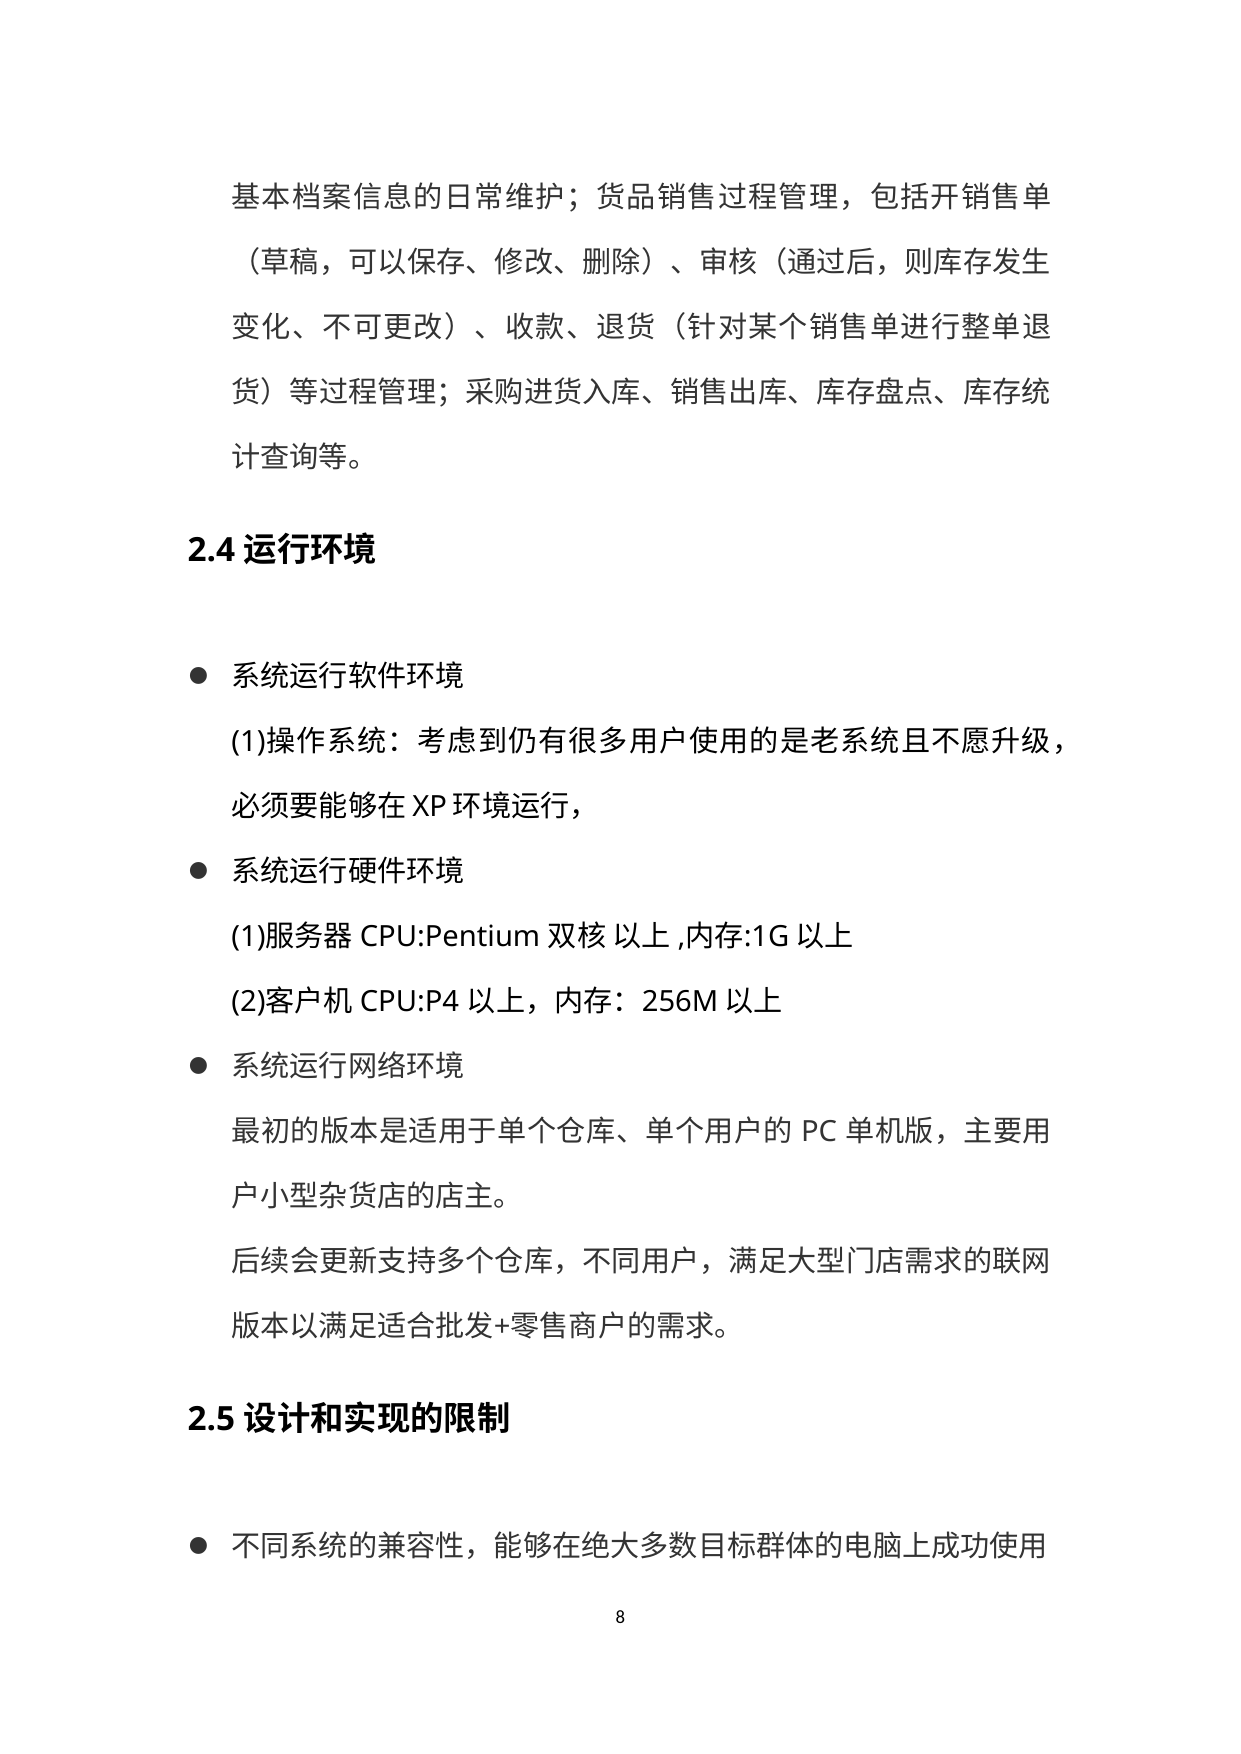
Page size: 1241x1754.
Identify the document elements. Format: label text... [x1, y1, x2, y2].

list (1)操作系统：考虑到仍有很多用户使用的是老系统且不愿升级，必须要能够在XP环境运行， [231, 706, 1053, 836]
list 最初的版本是适用于单个仓库、单个用户的PC 单机版，主要用户小型杂货店的店主。 [231, 1096, 1053, 1226]
list 不同系统的兼容性，能够在绝大多数目标群体的电脑上成功使用 [187, 1511, 1053, 1576]
subtitle 2.5 设计和实现的限制 [187, 1383, 1053, 1448]
list (1)服务器 CPU:Pentium 双核 以上 ,内存:1G以上 [231, 901, 1053, 966]
subtitle 2.4 运行环境 [187, 514, 1053, 579]
list 系统运行硬件环境 [187, 836, 1053, 901]
list 系统运行软件环境 [187, 641, 1053, 706]
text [231, 162, 1053, 487]
list 系统运行网络环境 [187, 1031, 1053, 1096]
list (2)客户机 CPU:P4 以上，内存：256M以上 [231, 966, 1053, 1031]
list 后续会更新支持多个仓库，不同用户，满足大型门店需求的联网版本以满足适合批发+零售商户的需求。 [231, 1226, 1053, 1356]
